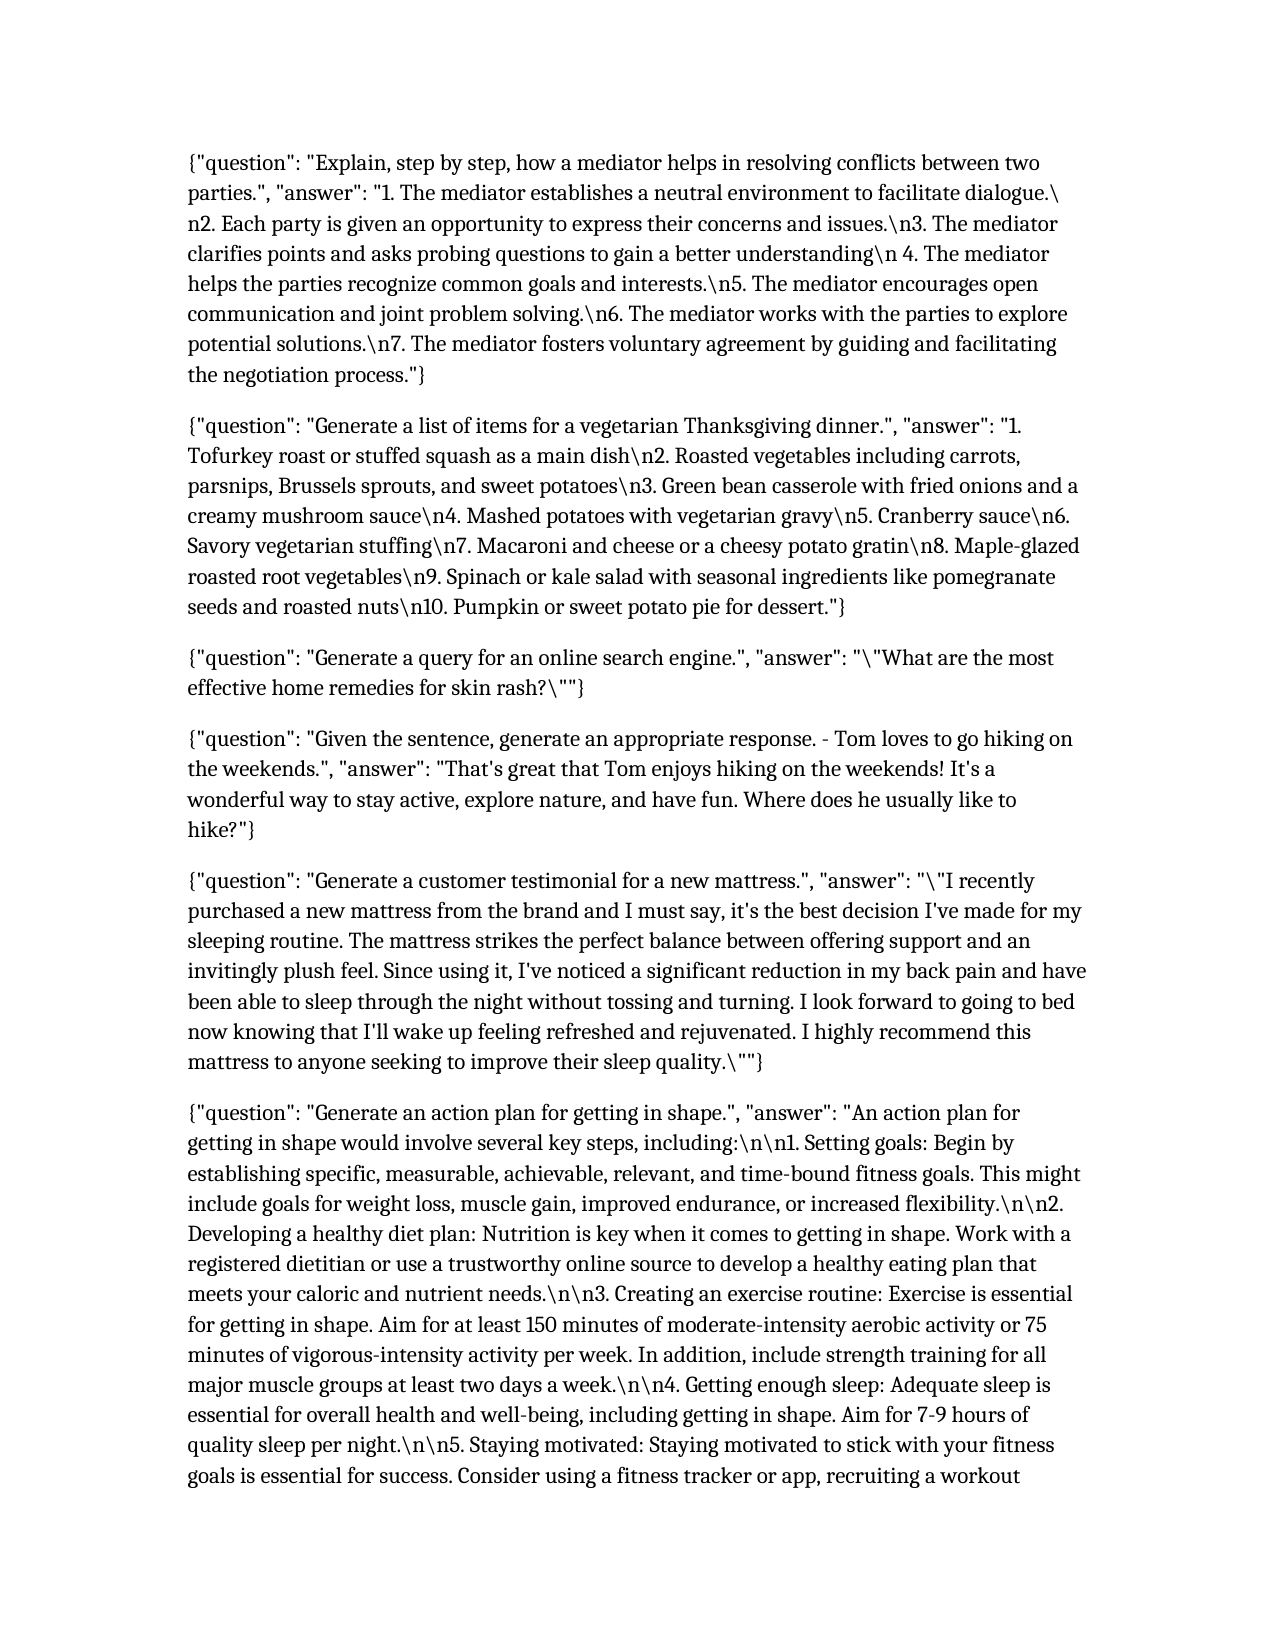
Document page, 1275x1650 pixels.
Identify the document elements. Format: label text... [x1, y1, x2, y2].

text {"question": "Generate a query for an online search engine.", "answer": "\"What are the most effective home remedies for skin rash?\""} [187, 645, 1087, 701]
text {"question": "Given the sentence, generate an appropriate response. - Tom loves to go hiking on the weekends.", "answer": "That's great that Tom enjoys hiking on the weekends! It's a wonderful way to stay active, explore nature, and have fun. Where does he usually like to hike?"} [187, 726, 1087, 843]
text {"question": "Generate a list of items for a vegetarian Thanksgiving dinner.", "answer": "1. Tofurkey roast or stuffed squash as a main dish\n2. Roasted vegetables including carrots, parsnips, Brussels sprouts, and sweet potatoes\n3. Green bean casserole with fried onions and a creamy mushroom sauce\n4. Mashed potatoes with vegetarian gravy\n5. Cranberry sauce\n6. Savory vegetarian stuffing\n7. Macaroni and cheese or a cheesy potato gratin\n8. Maple-glazed roasted root vegetables\n9. Spinach or kale salad with seasonal ingredients like pomegranate seeds and roasted nuts\n10. Pumpkin or sweet potato pie for dessert."} [187, 412, 1087, 620]
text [187, 1100, 1087, 1489]
text {"question": "Generate a customer testimonial for a new mattress.", "answer": "\"I recently purchased a new mattress from the brand and I must say, it's the best decision I've made for my sleeping routine. The mattress strikes the perfect balance between offering support and an invitingly plush feel. Since using it, I've noticed a significant reduction in my back pain and have been able to sleep through the night without tossing and turning. I look forward to going to bed now knowing that I'll wake up feeling refreshed and rejuvenated. I highly recommend this mattress to anyone seeking to improve their sleep quality.\""} [187, 868, 1087, 1075]
text {"question": "Explain, step by step, how a mediator helps in resolving conflicts between two parties.", "answer": "1. The mediator establishes a neutral environment to facilitate dialogue.\n2. Each party is given an opportunity to express their concerns and issues.\n3. The mediator clarifies points and asks probing questions to gain a better understanding\n 4. The mediator helps the parties recognize common goals and interests.\n5. The mediator encourages open communication and joint problem solving.\n6. The mediator works with the parties to explore potential solutions.\n7. The mediator fosters voluntary agreement by guiding and facilitating the negotiation process."} [187, 150, 1087, 388]
